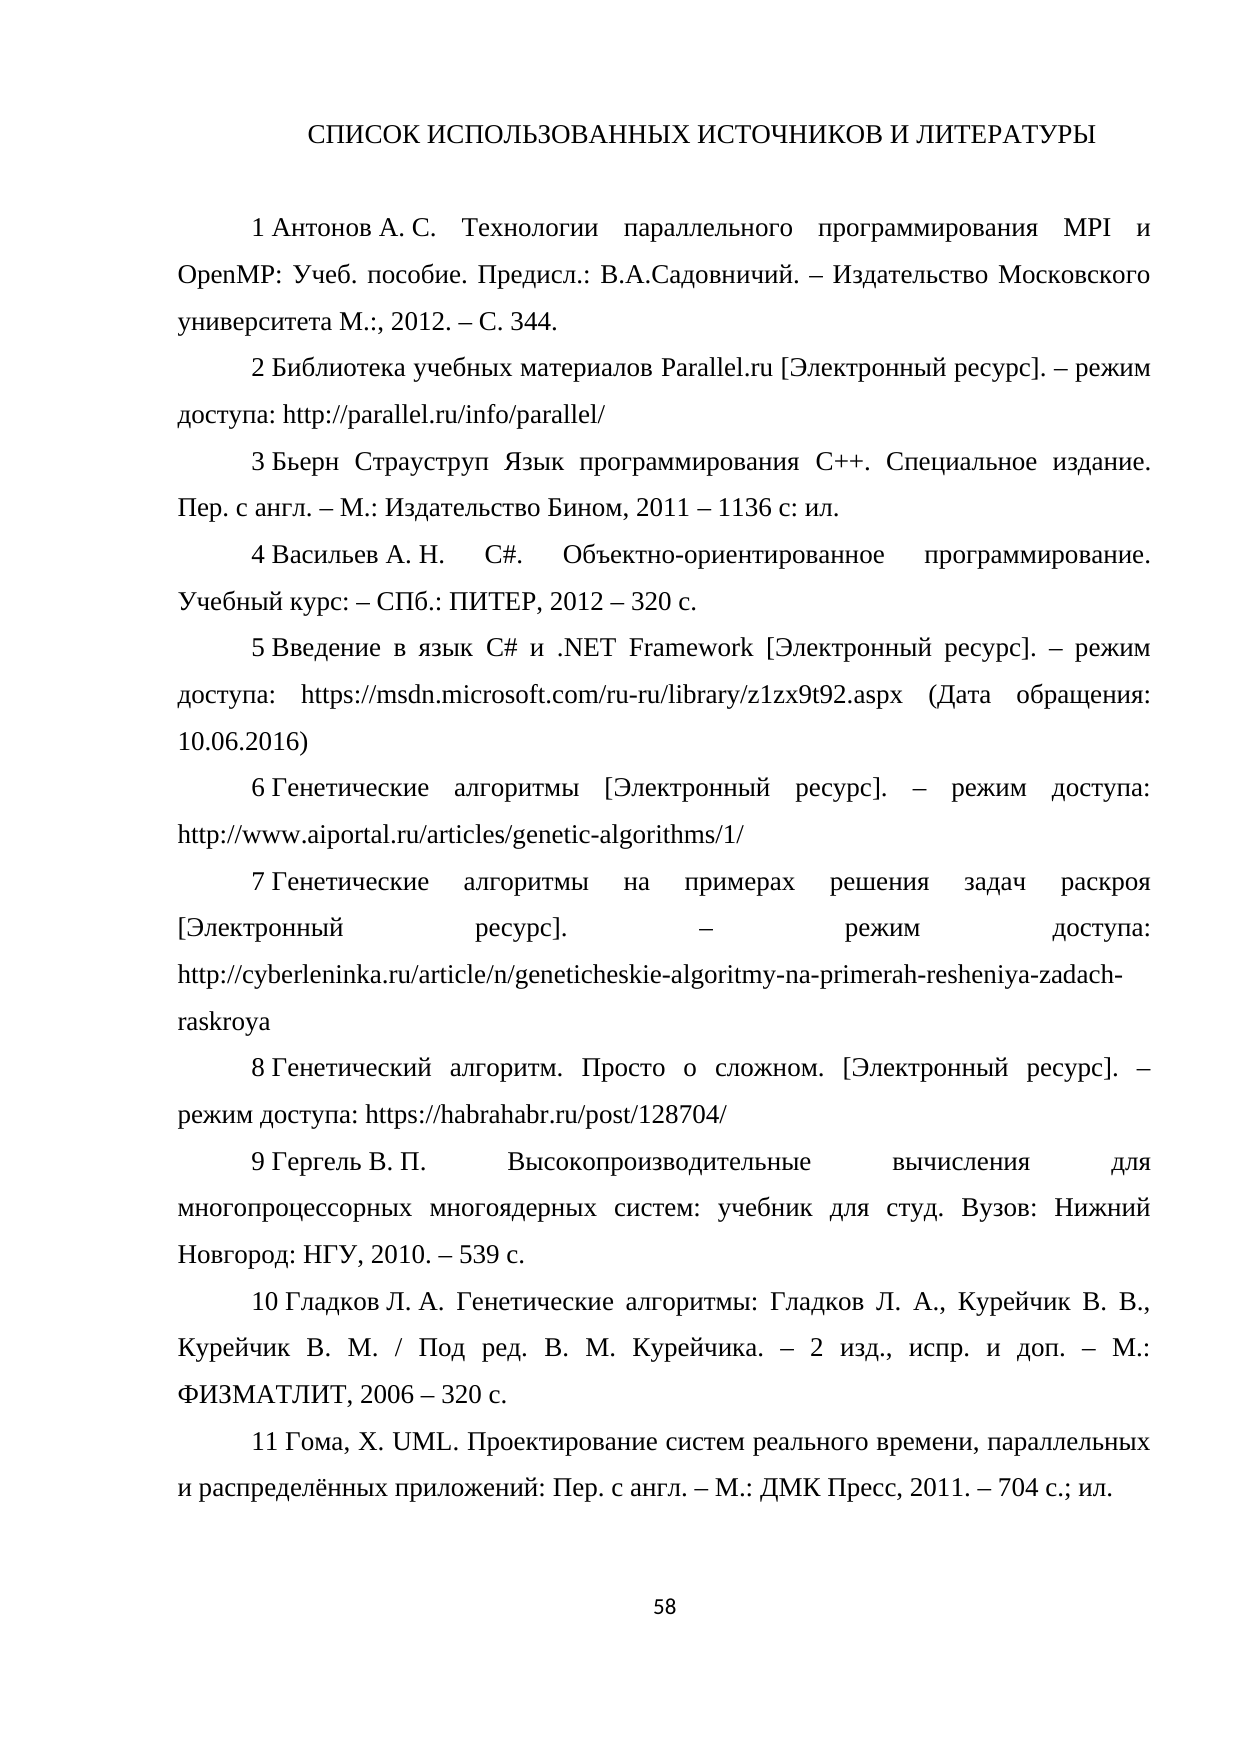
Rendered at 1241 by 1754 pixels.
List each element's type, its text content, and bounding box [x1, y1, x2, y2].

list Васильев А. Н. C#. Объектно-ориентированное программирование. Учебный курс: – СПб.: ПИТЕР, 2012 – 320 с. [177, 538, 1152, 616]
list Библиотека учебных материалов Parallel.ru [Электронный ресурс]. – режим доступа: http://parallel.ru/info/parallel/ [177, 351, 1152, 429]
list Введение в язык C# и .NET Framework [Электронный ресурс]. – режим доступа: https://msdn.microsoft.com/ru-ru/library/z1zx9t92.aspx (Дата обращения: 10.06.2016) [177, 631, 1152, 756]
list Генетический алгоритм. Просто о сложном. [Электронный ресурс]. – режим доступа: https://habrahabr.ru/post/128704/ [177, 1051, 1152, 1129]
list Гергель В. П. Высокопроизводительные вычисления для многопроцессорных многоядерных систем: учебник для студ. Вузов: Нижний Новгород: НГУ, 2010. – 539 с. [177, 1145, 1152, 1269]
list Гома, Х. UML. Проектирование систем реального времени, параллельных и распределённых приложений: Пер. с англ. – М.: ДМК Пресс, 2011. – 704 с.; ил. [177, 1425, 1152, 1503]
list Генетические алгоритмы на примерах решения задач раскроя [Электронный ресурс]. – режим доступа: http://cyberleninka.ru/article/n/geneticheskie-algoritmy-na-primerah-resheniya-zadach-raskroya [177, 865, 1152, 1036]
list Генетические алгоритмы [Электронный ресурс]. – режим доступа: http://www.aiportal.ru/articles/genetic-algorithms/1/ [177, 771, 1152, 849]
list Гладков Л. А. Генетические алгоритмы: Гладков Л. А., Курейчик В. В., Курейчик В. М. / Под ред. В. М. Курейчика. – 2 изд., испр. и доп. – М.: ФИЗМАТЛИТ, 2006 – 320 с. [177, 1285, 1152, 1409]
list Антонов А. С. Технологии параллельного программирования MPI и OpenMP: Учеб. пособие. Предисл.: В.А.Садовничий. – Издательство Московского университета М.:, 2012. – С. 344. [177, 211, 1152, 336]
list Список использованных источников и литературы [252, 118, 1152, 149]
list Бьерн Страуструп Язык программирования C++. Специальное издание. Пер. с англ. – М.: Издательство Бином, 2011 – 1136 с: ил. [177, 445, 1152, 523]
